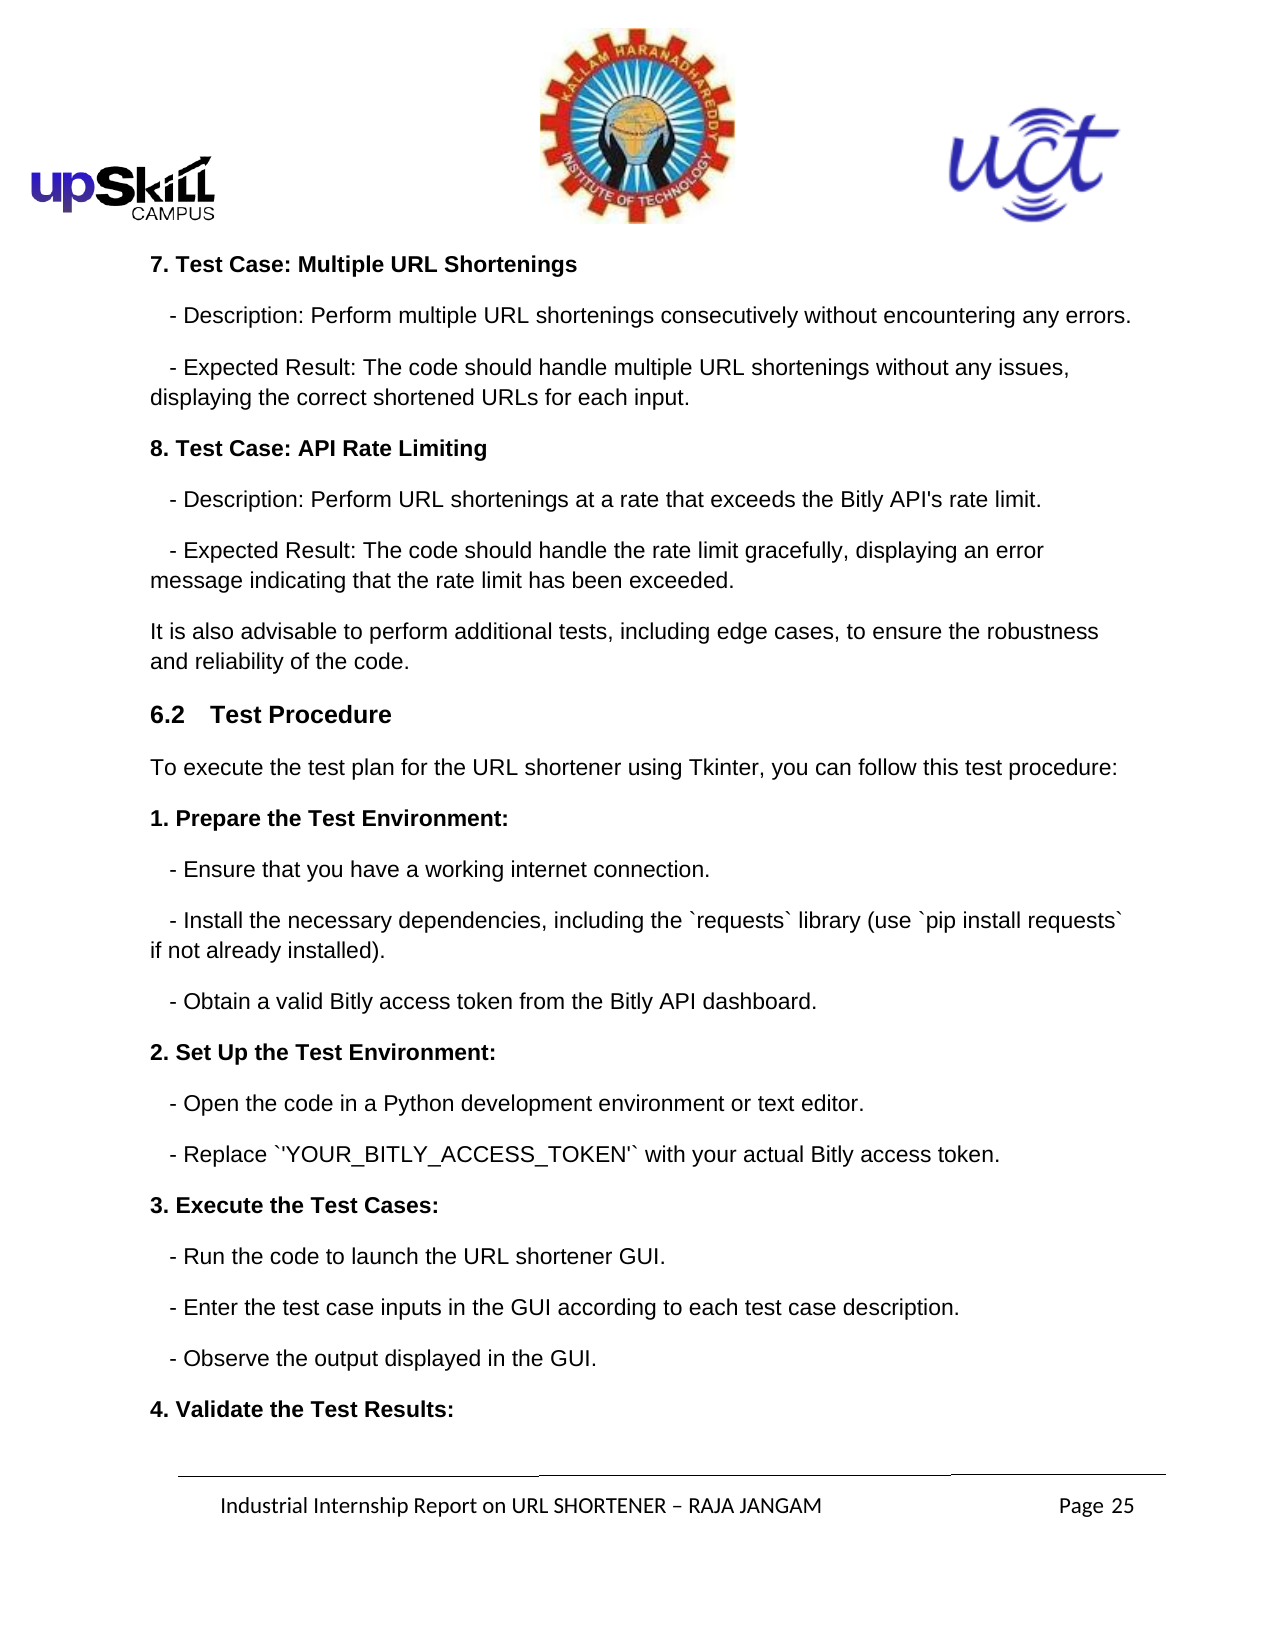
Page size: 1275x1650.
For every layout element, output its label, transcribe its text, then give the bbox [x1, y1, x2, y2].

text - Install the necessary dependencies, including the `requests` library (use `pip install requests` if not already installed). [150, 907, 1134, 963]
text - Replace `'YOUR_BITLY_ACCESS_TOKEN'` with your actual Bitly access token. [150, 1141, 1134, 1167]
text - Observe the output displayed in the GUI. [150, 1345, 1134, 1372]
text - Open the code in a Python development environment or text editor. [150, 1090, 1134, 1116]
picture [946, 98, 1125, 224]
text 3. Execute the Test Cases: [150, 1192, 1134, 1218]
text To execute the test plan for the URL shortener using Tkinter, you can follow this test procedure: [150, 753, 1134, 780]
text 1. Prepare the Test Environment: [150, 804, 1134, 831]
picture [539, 28, 736, 224]
text 2. Set Up the Test Environment: [150, 1039, 1134, 1065]
text 4. Validate the Test Results: [150, 1396, 1134, 1423]
text - Ensure that you have a working internet connection. [150, 856, 1134, 882]
text - Enter the test case inputs in the GUI according to each test case description. [150, 1294, 1134, 1321]
text 7. Test Case: Multiple URL Shortenings [150, 251, 1134, 278]
picture [0, 143, 246, 224]
text - Description: Perform multiple URL shortenings consecutively without encountering any errors. [150, 302, 1134, 329]
text - Description: Perform URL shortenings at a rate that exceeds the Bitly API's rate limit. [150, 486, 1134, 512]
text 8. Test Case: API Rate Limiting [150, 435, 1134, 461]
text - Expected Result: The code should handle the rate limit gracefully, displaying an error message indicating that the rate limit has been exceeded. [150, 537, 1134, 593]
text It is also advisable to perform additional tests, including edge cases, to ensure the robustness and reliability of the code. [150, 618, 1134, 675]
text - Expected Result: The code should handle multiple URL shortenings without any issues, displaying the correct shortened URLs for each input. [150, 353, 1134, 410]
subtitle Test Procedure [150, 703, 1134, 728]
text - Obtain a valid Bitly access token from the Bitly API dashboard. [150, 988, 1134, 1014]
text - Run the code to launch the URL shortener GUI. [150, 1243, 1134, 1269]
